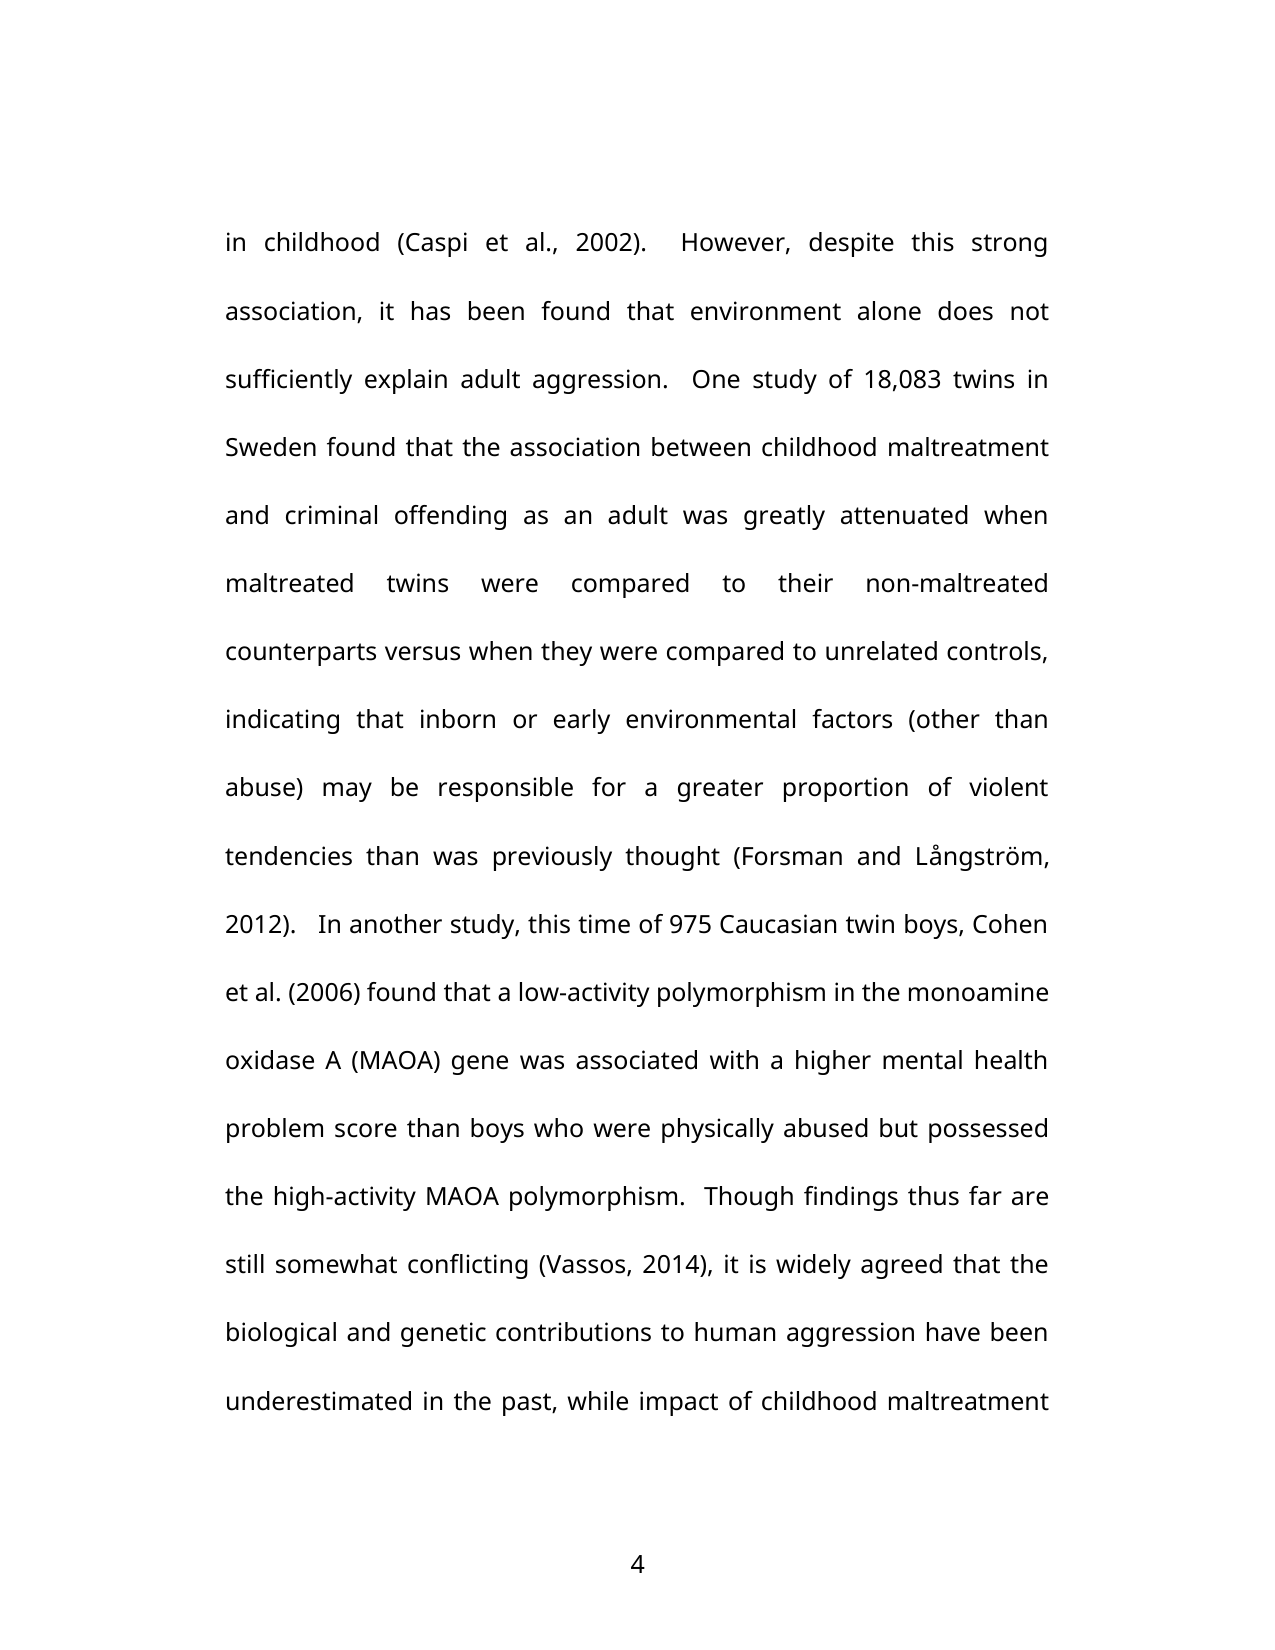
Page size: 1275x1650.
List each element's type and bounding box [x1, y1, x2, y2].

text [225, 225, 1050, 1417]
